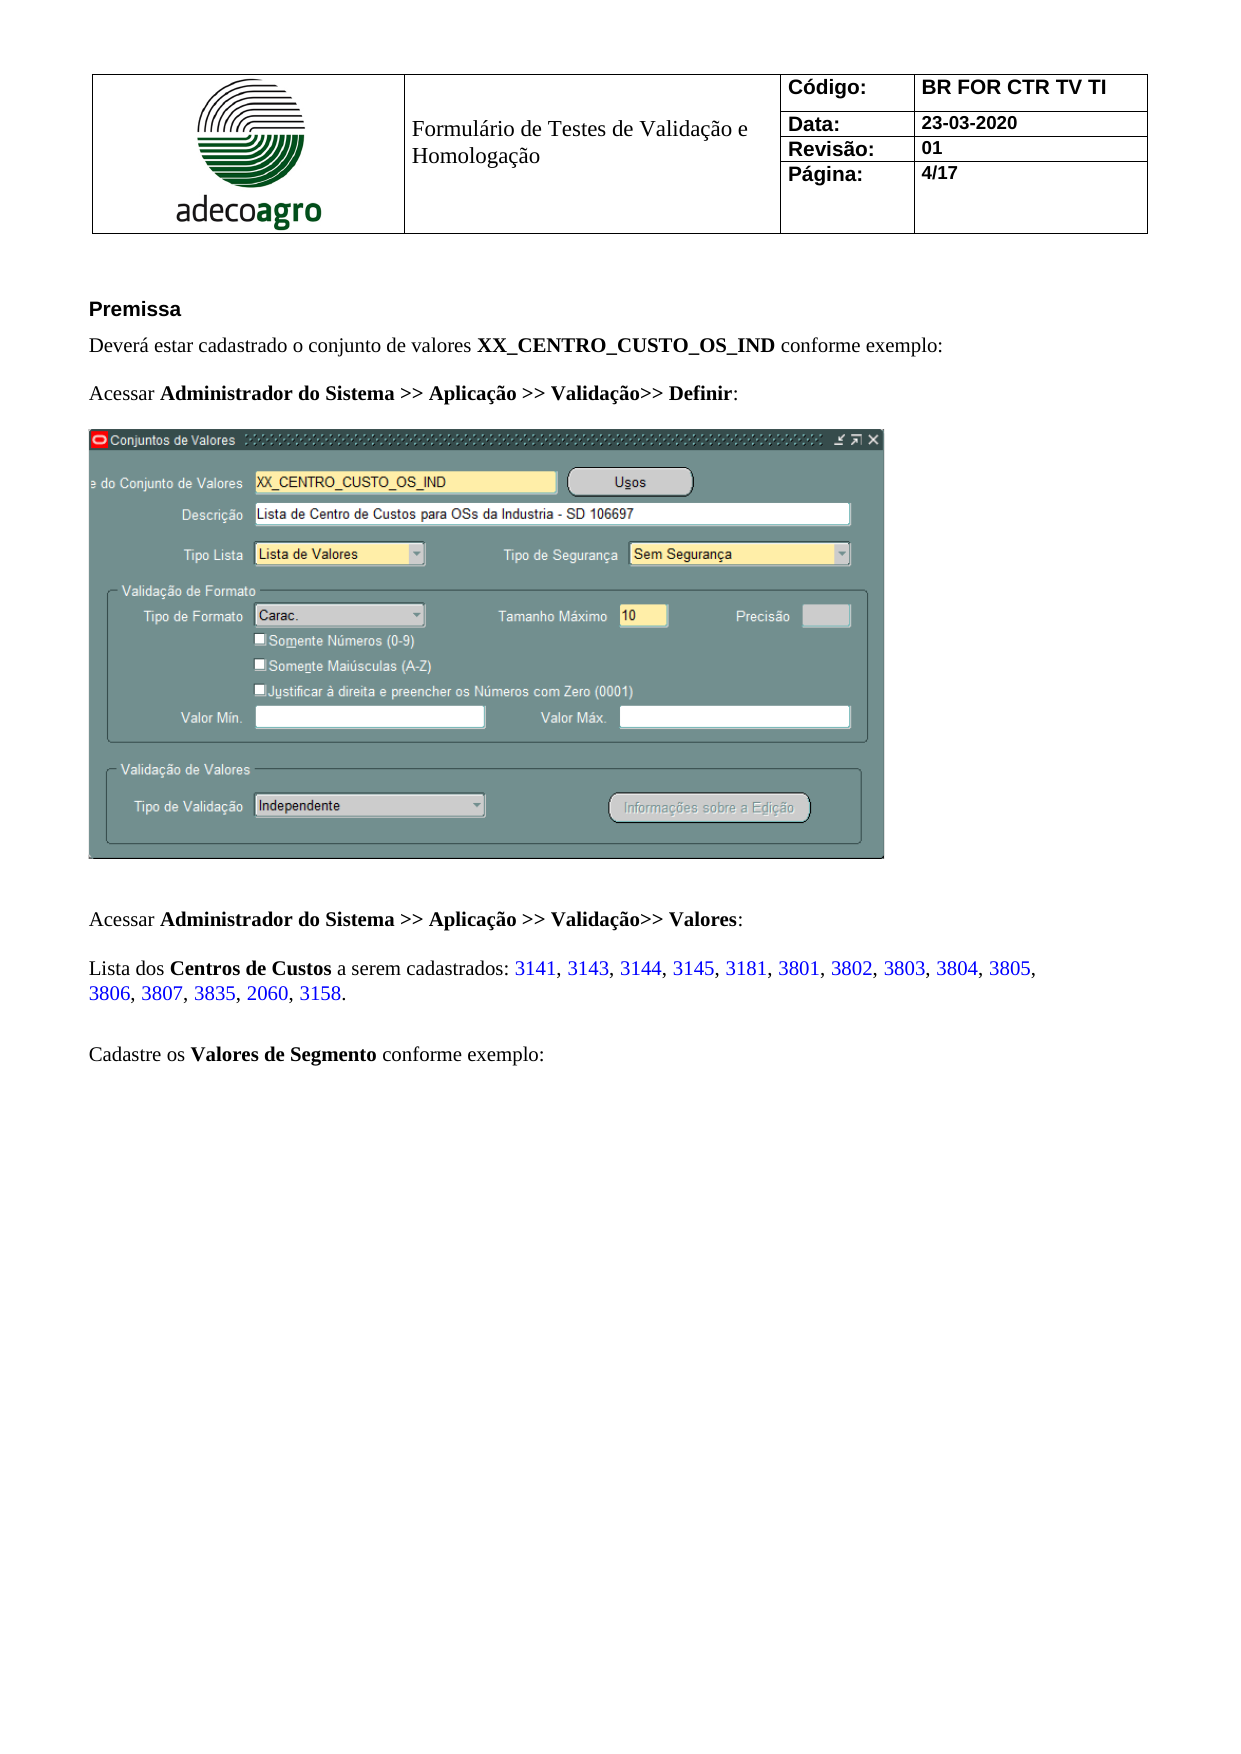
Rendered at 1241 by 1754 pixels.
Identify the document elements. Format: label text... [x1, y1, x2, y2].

text Premissa [88, 295, 1063, 320]
text Acessar Administrador do Sistema >> Aplicação >> Validação>> Valores: [88, 907, 1063, 931]
text Lista dos Centros de Custos a serem cadastrados: 3141, 3143, 3144, 3145, 3181, 3801, 3802, 3803, 3804, 3805, 3806, 3807, 3835, 2060, 3158. [88, 955, 1063, 1005]
text Cadastre os Valores de Segmento conforme exemplo: [88, 1042, 1063, 1066]
text Deverá estar cadastrado o conjunto de valores XX_CENTRO_CUSTO_OS_IND conforme exemplo: [88, 333, 1063, 357]
picture [88, 429, 885, 859]
picture [170, 75, 327, 233]
text Acessar Administrador do Sistema >> Aplicação >> Validação>> Definir: [88, 381, 1063, 405]
